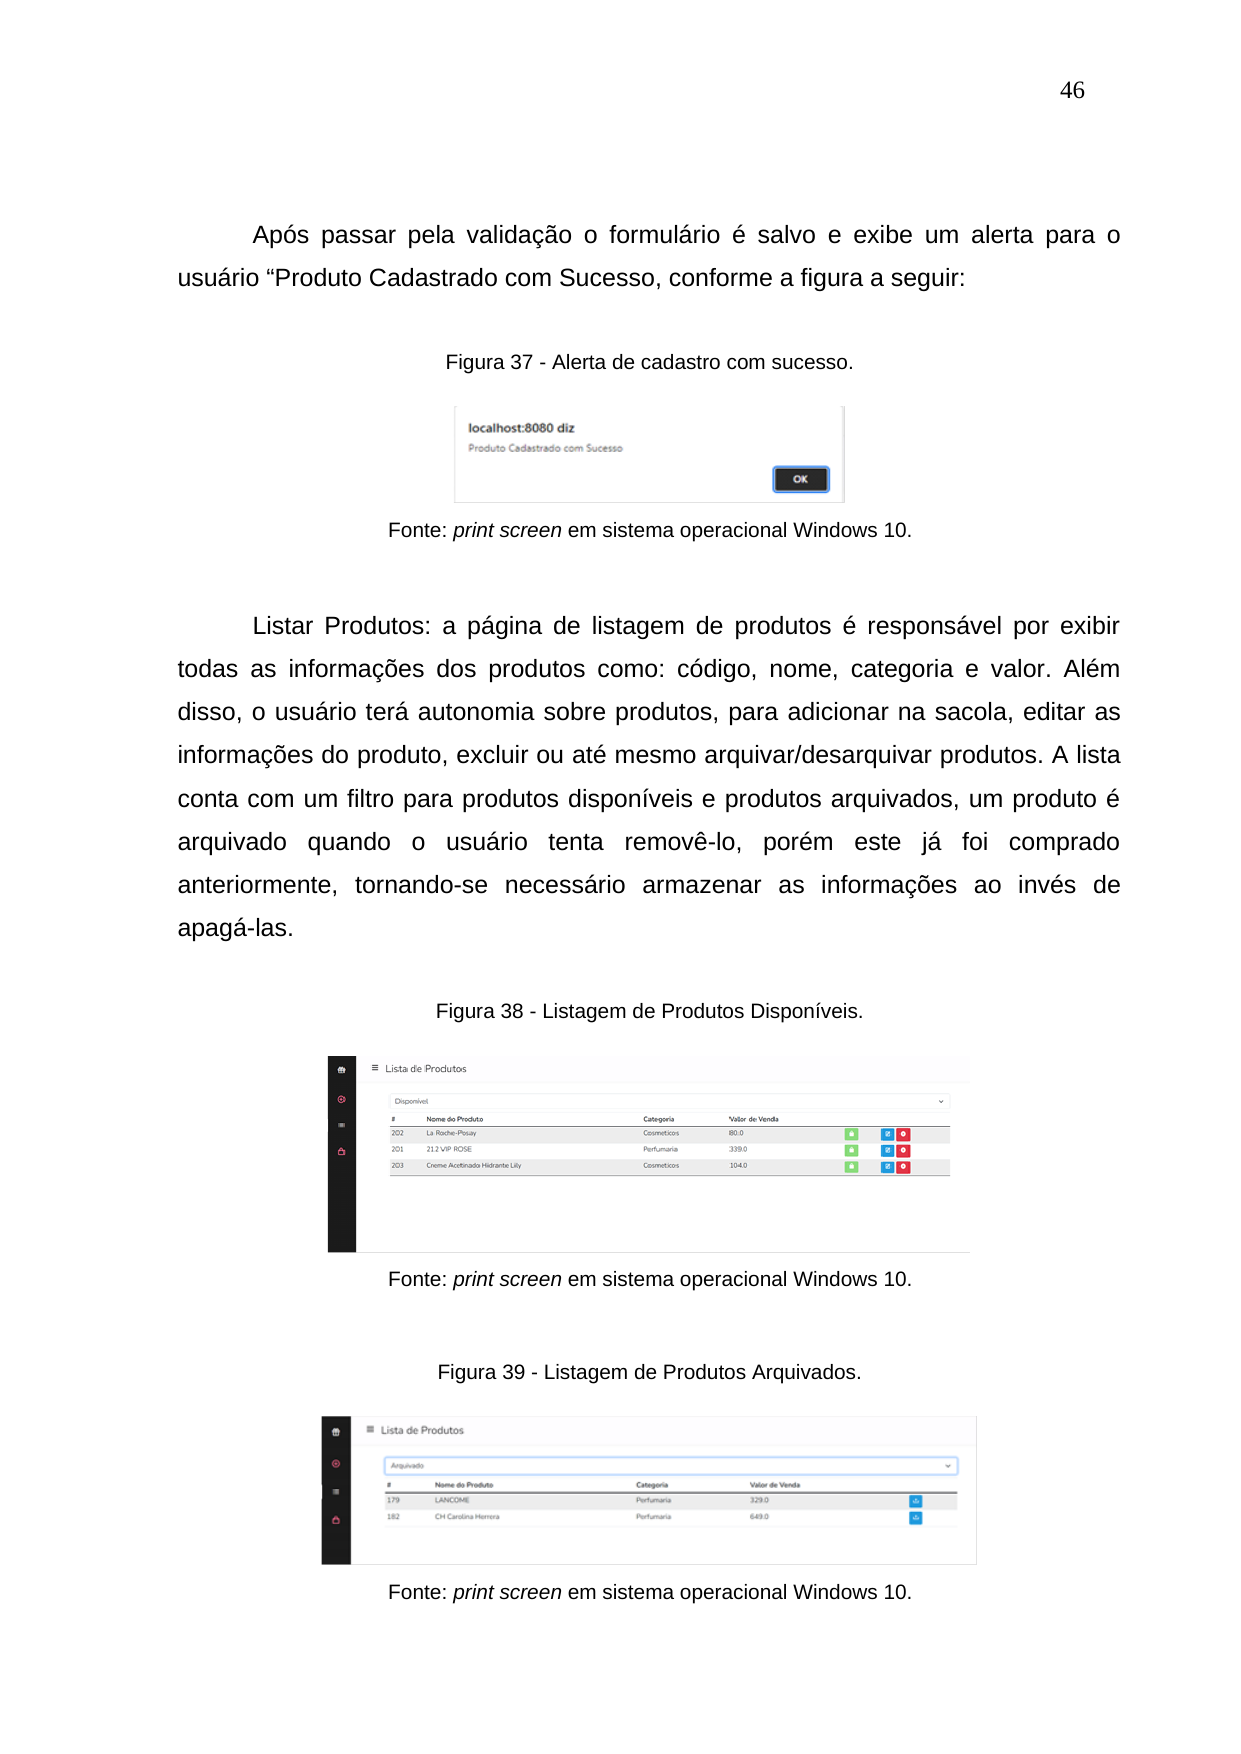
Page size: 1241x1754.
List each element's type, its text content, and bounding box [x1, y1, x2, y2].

picture [327, 1056, 972, 1253]
text Listar Produtos: a página de listagem de produtos é responsável por exibir todas as informações dos produtos como: código, nome, categoria e valor. Além disso, o usuário terá autonomia sobre produtos, para adicionar na sacola, editar as informações do produto, excluir ou até mesmo arquivar/desarquivar produtos. A lista conta com um filtro para produtos disponíveis e produtos arquivados, um produto é arquivado quando o usuário tenta removê-lo, porém este já foi comprado anteriormente, tornando-se necessário armazenar as informações ao invés de apagá-las. [177, 611, 1122, 942]
text Fonte: print screen em sistema operacional Windows 10. [251, 1267, 1009, 1291]
text Figura 39 - Listagem de Produtos Arquivados. [177, 1360, 1122, 1384]
text Figura 38 - Listagem de Produtos Disponíveis. [177, 999, 1122, 1023]
text Após passar pela validação o formulário é salvo e exibe um alerta para o usuário “Produto Cadastrado com Sucesso, conforme a figura a seguir: [177, 220, 1122, 292]
text Fonte: print screen em sistema operacional Windows 10. [251, 1580, 1009, 1604]
picture [321, 1416, 978, 1566]
picture [453, 406, 846, 504]
text Fonte: print screen em sistema operacional Windows 10. [251, 518, 1009, 542]
text Figura 37 - Alerta de cadastro com sucesso. [177, 350, 1122, 374]
